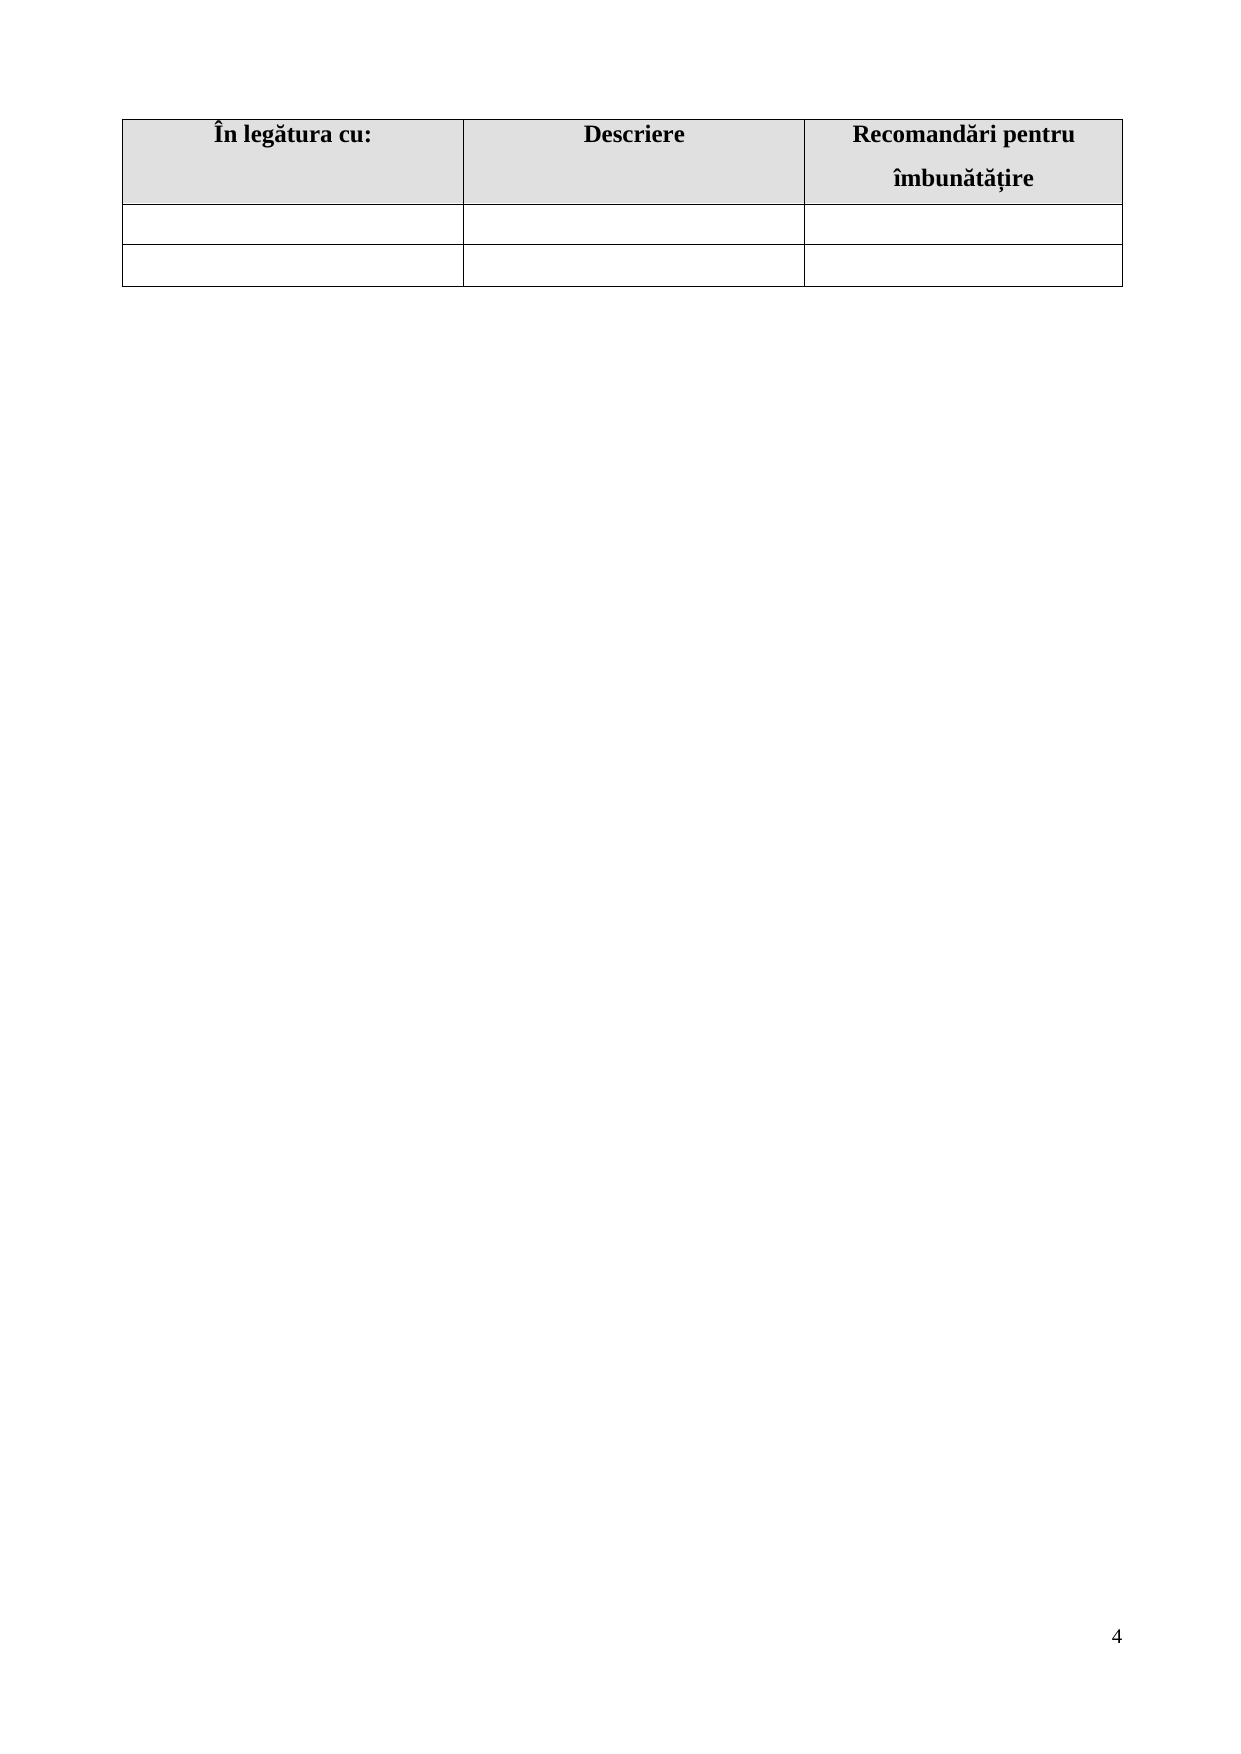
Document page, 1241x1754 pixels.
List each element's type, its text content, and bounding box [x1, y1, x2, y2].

table_header Descriere [464, 120, 804, 203]
table_cell [464, 245, 804, 286]
table_header Recomandări pentru îmbunătățire [805, 120, 1122, 203]
table_cell [805, 245, 1122, 286]
table_cell [123, 205, 463, 244]
table_header În legătura cu: [123, 120, 463, 203]
table_cell [464, 205, 804, 244]
table_cell [123, 245, 463, 286]
table_cell [805, 205, 1122, 244]
